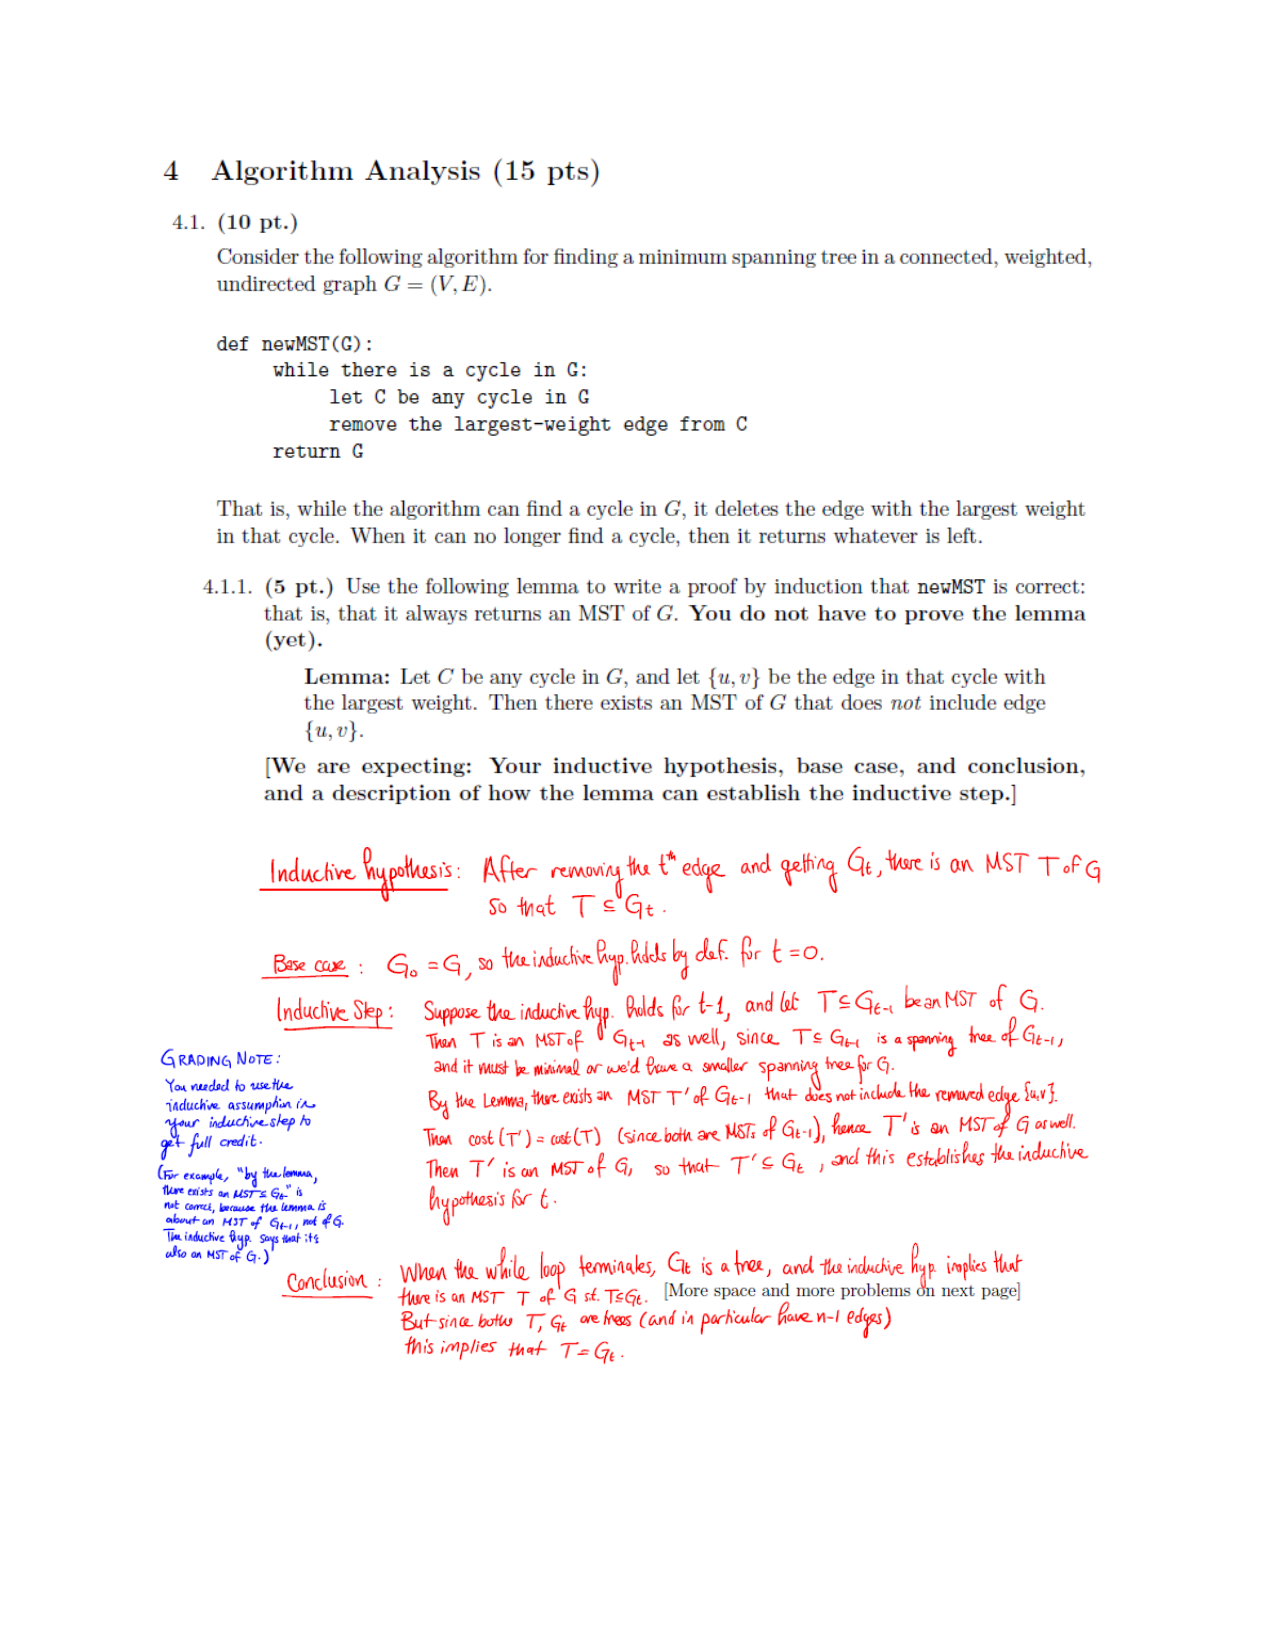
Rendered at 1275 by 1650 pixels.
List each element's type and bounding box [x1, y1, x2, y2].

picture [150, 150, 1125, 812]
picture [150, 830, 1125, 1372]
